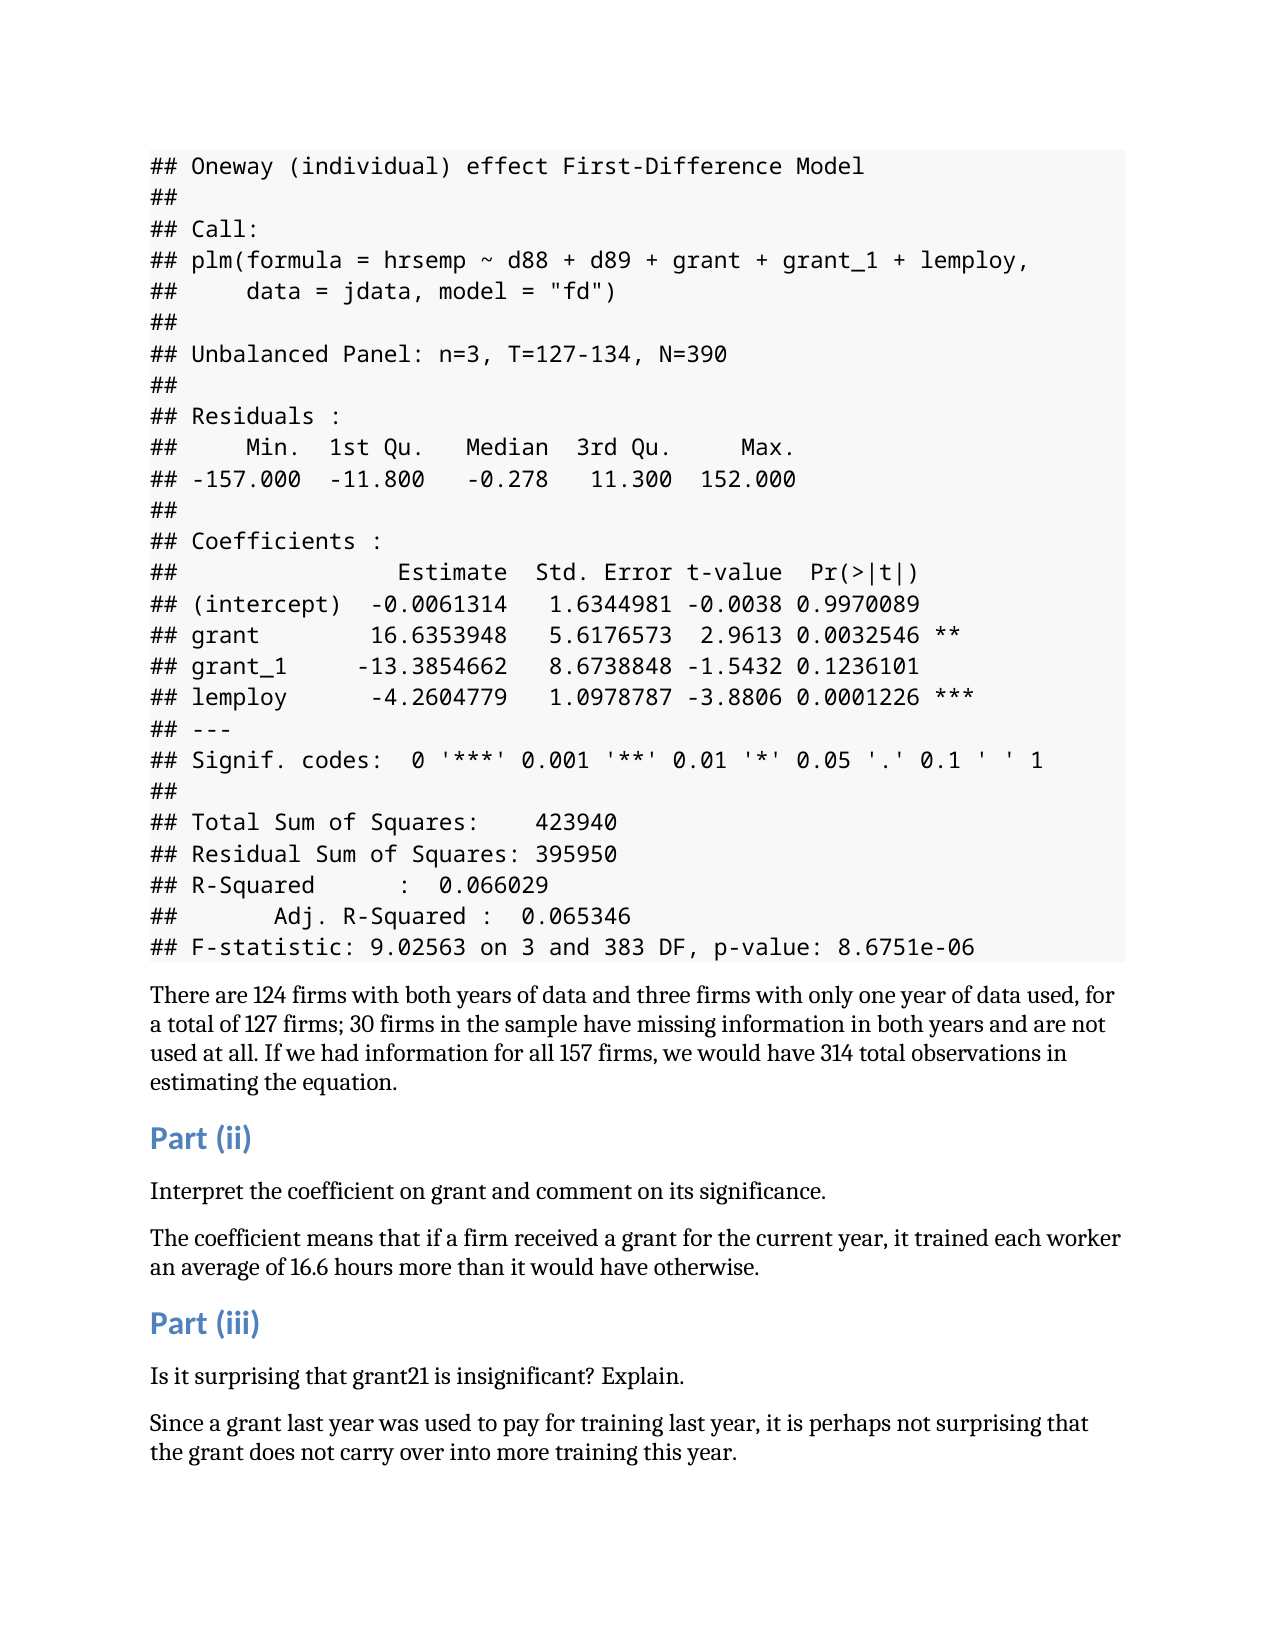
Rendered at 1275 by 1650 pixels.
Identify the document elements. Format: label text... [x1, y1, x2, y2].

text There are 124 firms with both years of data and three firms with only one year of data used, for a total of 127 firms; 30 firms in the sample have missing information in both years and are not used at all. If we had information for all 157 firms, we would have 314 total observations in estimating the equation. [150, 981, 1125, 1096]
text ## Oneway (individual) effect First-Difference Model ## ## Call: ## plm(formula = hrsemp ~ d88 + d89 + grant + grant_1 + lemploy, ## data = jdata, model = "fd") ## ## Unbalanced Panel: n=3, T=127-134, N=390 ## ## Residuals : ## Min. 1st Qu. Median 3rd Qu. Max. ## -157.000 -11.800 -0.278 11.300 152.000 ## ## Coefficients : ## Estimate Std. Error t-value Pr(>|t|) ## (intercept) -0.0061314 1.6344981 -0.0038 0.9970089 ## grant 16.6353948 5.6176573 2.9613 0.0032546 ** ## grant_1 -13.3854662 8.6738848 -1.5432 0.1236101 ## lemploy -4.2604779 1.0978787 -3.8806 0.0001226 *** ## --- ## Signif. codes: 0 '***' 0.001 '**' 0.01 '*' 0.05 '.' 0.1 ' ' 1 ## ## Total Sum of Squares: 423940 ## Residual Sum of Squares: 395950 ## R-Squared : 0.066029 ## Adj. R-Squared : 0.065346 ## F-statistic: 9.02563 on 3 and 383 DF, p-value: 8.6751e-06 [150, 150, 1125, 962]
text Interpret the coefficient on grant and comment on its significance. [150, 1177, 1125, 1205]
text Since a grant last year was used to pay for training last year, it is perhaps not surprising that the grant does not carry over into more training this year. [150, 1409, 1125, 1467]
subtitle Part (iii) [150, 1302, 1125, 1343]
text The coefficient means that if a firm received a grant for the current year, it trained each worker an average of 16.6 hours more than it would have otherwise. [150, 1224, 1125, 1282]
subtitle Part (ii) [150, 1117, 1125, 1158]
text Is it surprising that grant21 is insignificant? Explain. [150, 1362, 1125, 1391]
